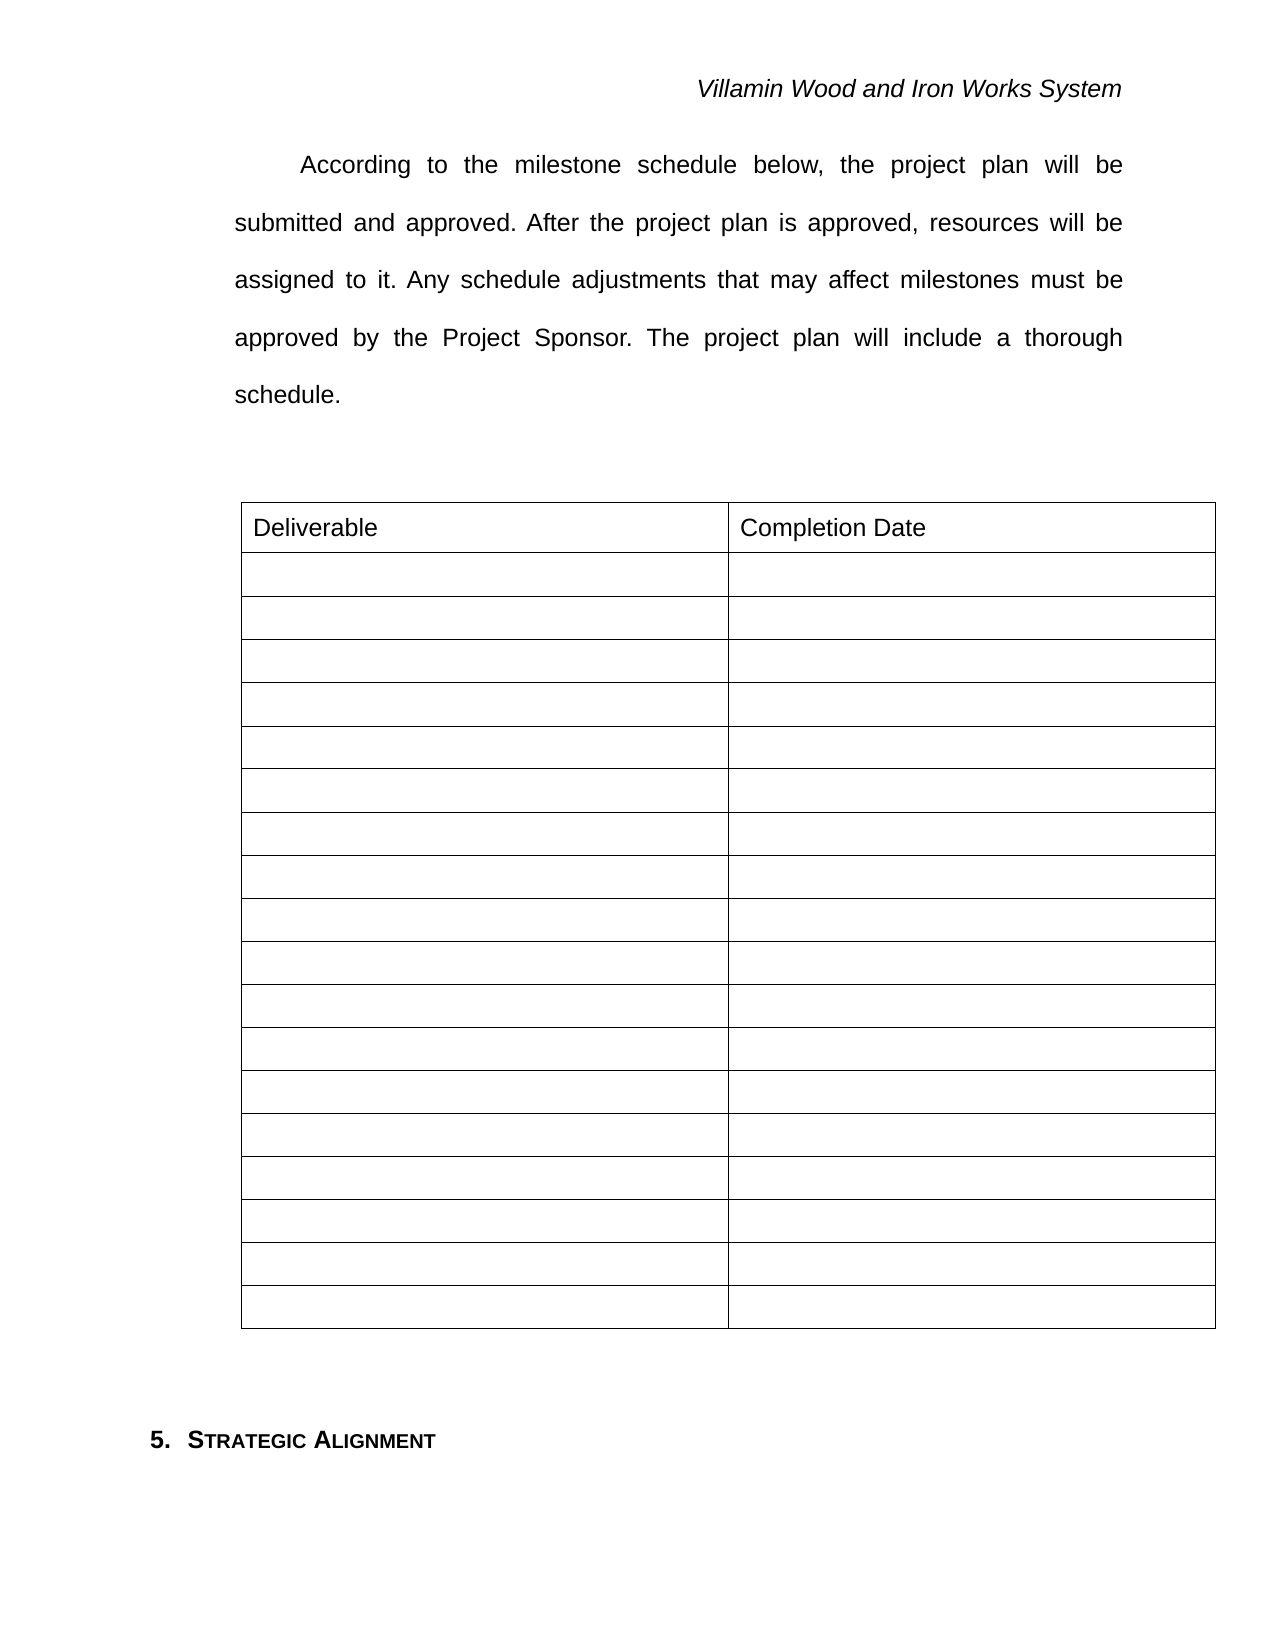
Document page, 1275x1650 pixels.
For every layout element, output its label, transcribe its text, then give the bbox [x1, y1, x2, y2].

table_cell [242, 1114, 728, 1156]
table_cell [242, 640, 728, 682]
table_cell [242, 553, 728, 596]
table_cell [729, 985, 1215, 1027]
table_cell [729, 1200, 1215, 1242]
table_cell [729, 942, 1215, 984]
table_cell [242, 727, 728, 768]
table_cell [729, 813, 1215, 855]
table_cell [242, 1071, 728, 1113]
table_cell [729, 597, 1215, 639]
table_cell [242, 1157, 728, 1199]
table_cell [242, 1286, 728, 1328]
table_cell [729, 683, 1215, 726]
table_cell [242, 1243, 728, 1285]
table_cell [729, 899, 1215, 941]
table_cell [729, 1028, 1215, 1070]
table_cell [729, 640, 1215, 682]
table_cell [242, 1028, 728, 1070]
table_cell [242, 597, 728, 639]
table_cell [242, 985, 728, 1027]
table_cell [242, 1200, 728, 1242]
table_cell [242, 856, 728, 898]
table_cell [242, 813, 728, 855]
table_cell [242, 942, 728, 984]
table_cell [729, 1114, 1215, 1156]
table_cell [729, 553, 1215, 596]
table_cell [729, 1157, 1215, 1199]
subtitle Strategic Alignment [150, 1424, 1125, 1453]
table_cell [729, 1071, 1215, 1113]
table_cell [242, 899, 728, 941]
table_header Deliverable [242, 503, 728, 552]
table_cell [242, 683, 728, 726]
table_cell [242, 769, 728, 812]
table_header Completion Date [729, 503, 1215, 552]
text According to the milestone schedule below, the project plan will be submitted and approved. After the project plan is approved, resources will be assigned to it. Any schedule adjustments that may affect milestones must be approved by the Project Sponsor. The project plan will include a thorough schedule. [234, 150, 1125, 409]
table_cell [729, 1243, 1215, 1285]
table_cell [729, 856, 1215, 898]
table_cell [729, 1286, 1215, 1328]
table_cell [729, 727, 1215, 768]
table_cell [729, 769, 1215, 812]
